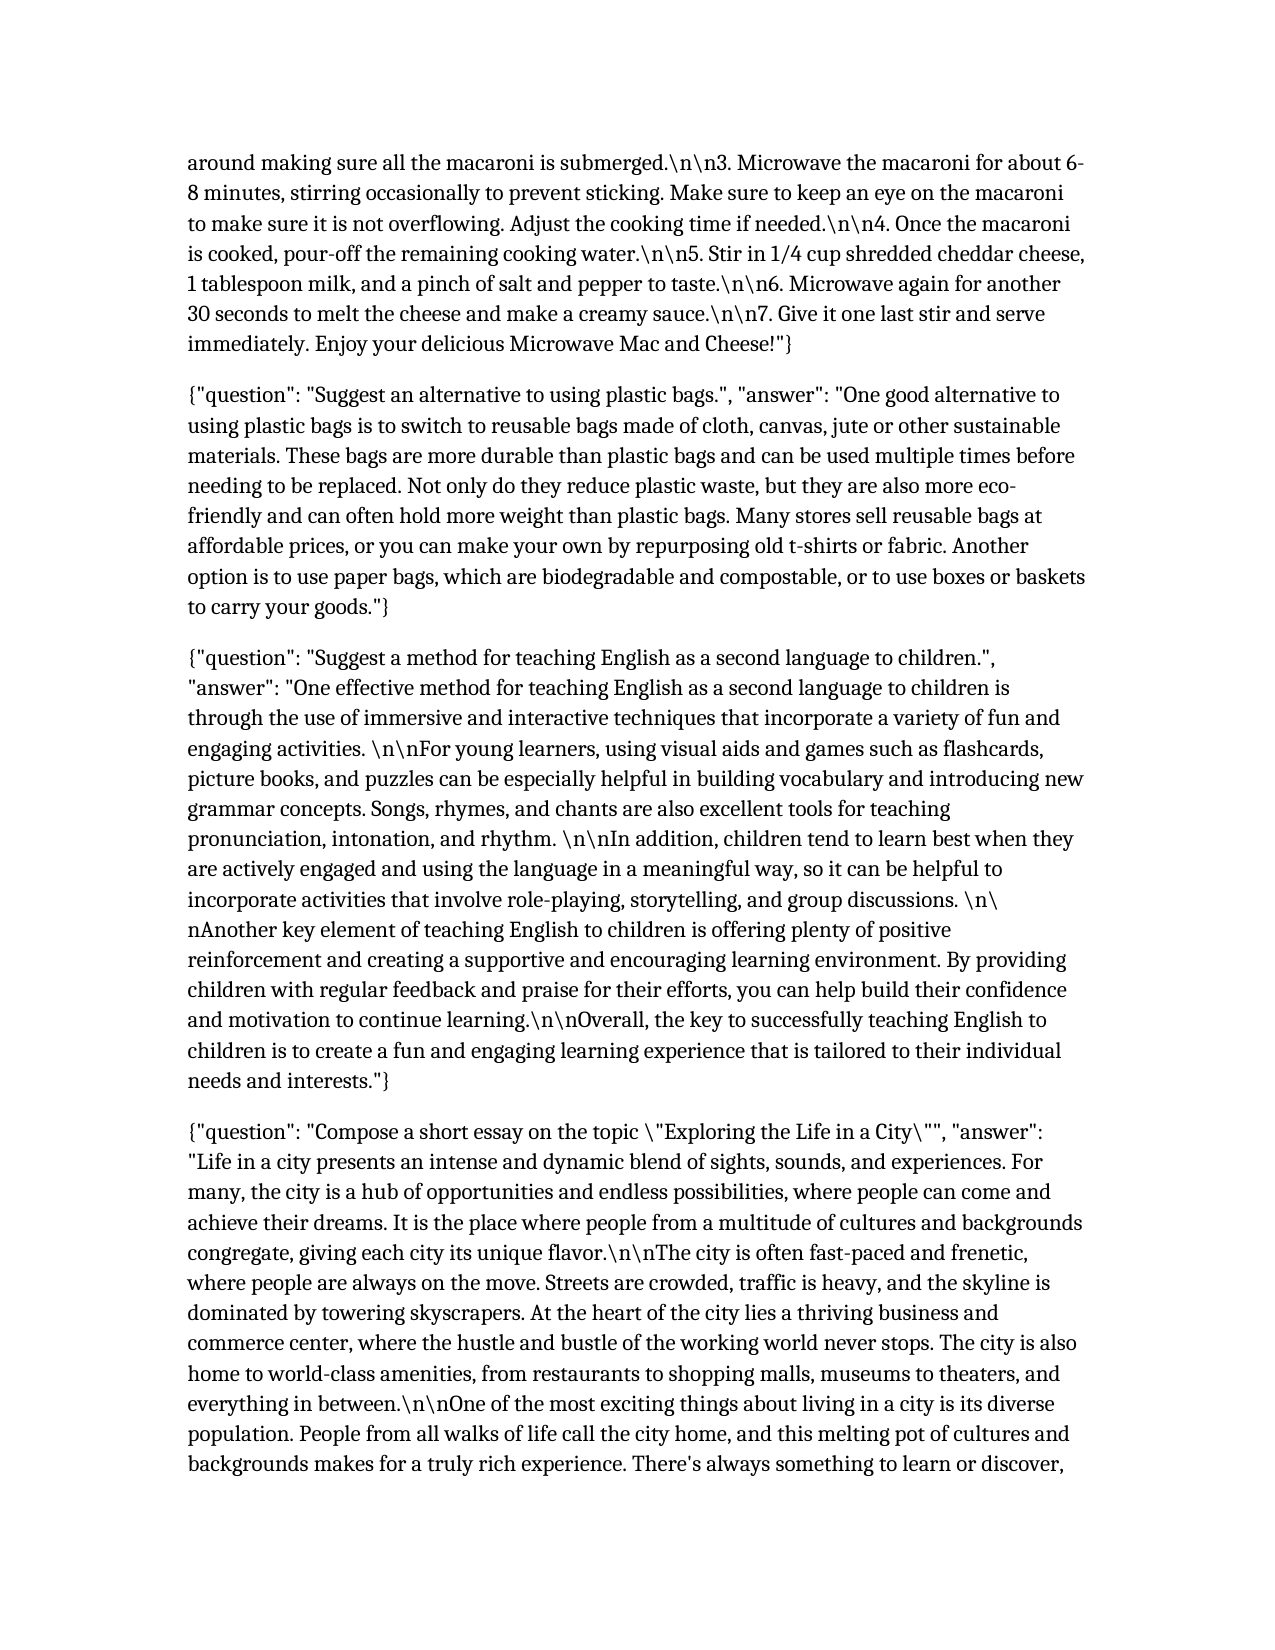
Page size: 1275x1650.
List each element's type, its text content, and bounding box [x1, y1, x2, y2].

text {"question": "Suggest a method for teaching English as a second language to children.", "answer": "One effective method for teaching English as a second language to children is through the use of immersive and interactive techniques that incorporate a variety of fun and engaging activities. \n\nFor young learners, using visual aids and games such as flashcards, picture books, and puzzles can be especially helpful in building vocabulary and introducing new grammar concepts. Songs, rhymes, and chants are also excellent tools for teaching pronunciation, intonation, and rhythm. \n\nIn addition, children tend to learn best when they are actively engaged and using the language in a meaningful way, so it can be helpful to incorporate activities that involve role-playing, storytelling, and group discussions. \n\nAnother key element of teaching English to children is offering plenty of positive reinforcement and creating a supportive and encouraging learning environment. By providing children with regular feedback and praise for their efforts, you can help build their confidence and motivation to continue learning.\n\nOverall, the key to successfully teaching English to children is to create a fun and engaging learning experience that is tailored to their individual needs and interests."} [187, 645, 1087, 1094]
text {"question": "Suggest an alternative to using plastic bags.", "answer": "One good alternative to using plastic bags is to switch to reusable bags made of cloth, canvas, jute or other sustainable materials. These bags are more durable than plastic bags and can be used multiple times before needing to be replaced. Not only do they reduce plastic waste, but they are also more eco-friendly and can often hold more weight than plastic bags. Many stores sell reusable bags at affordable prices, or you can make your own by repurposing old t-shirts or fabric. Another option is to use paper bags, which are biodegradable and compostable, or to use boxes or baskets to carry your goods."} [187, 382, 1087, 620]
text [187, 1119, 1087, 1477]
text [187, 150, 1087, 358]
